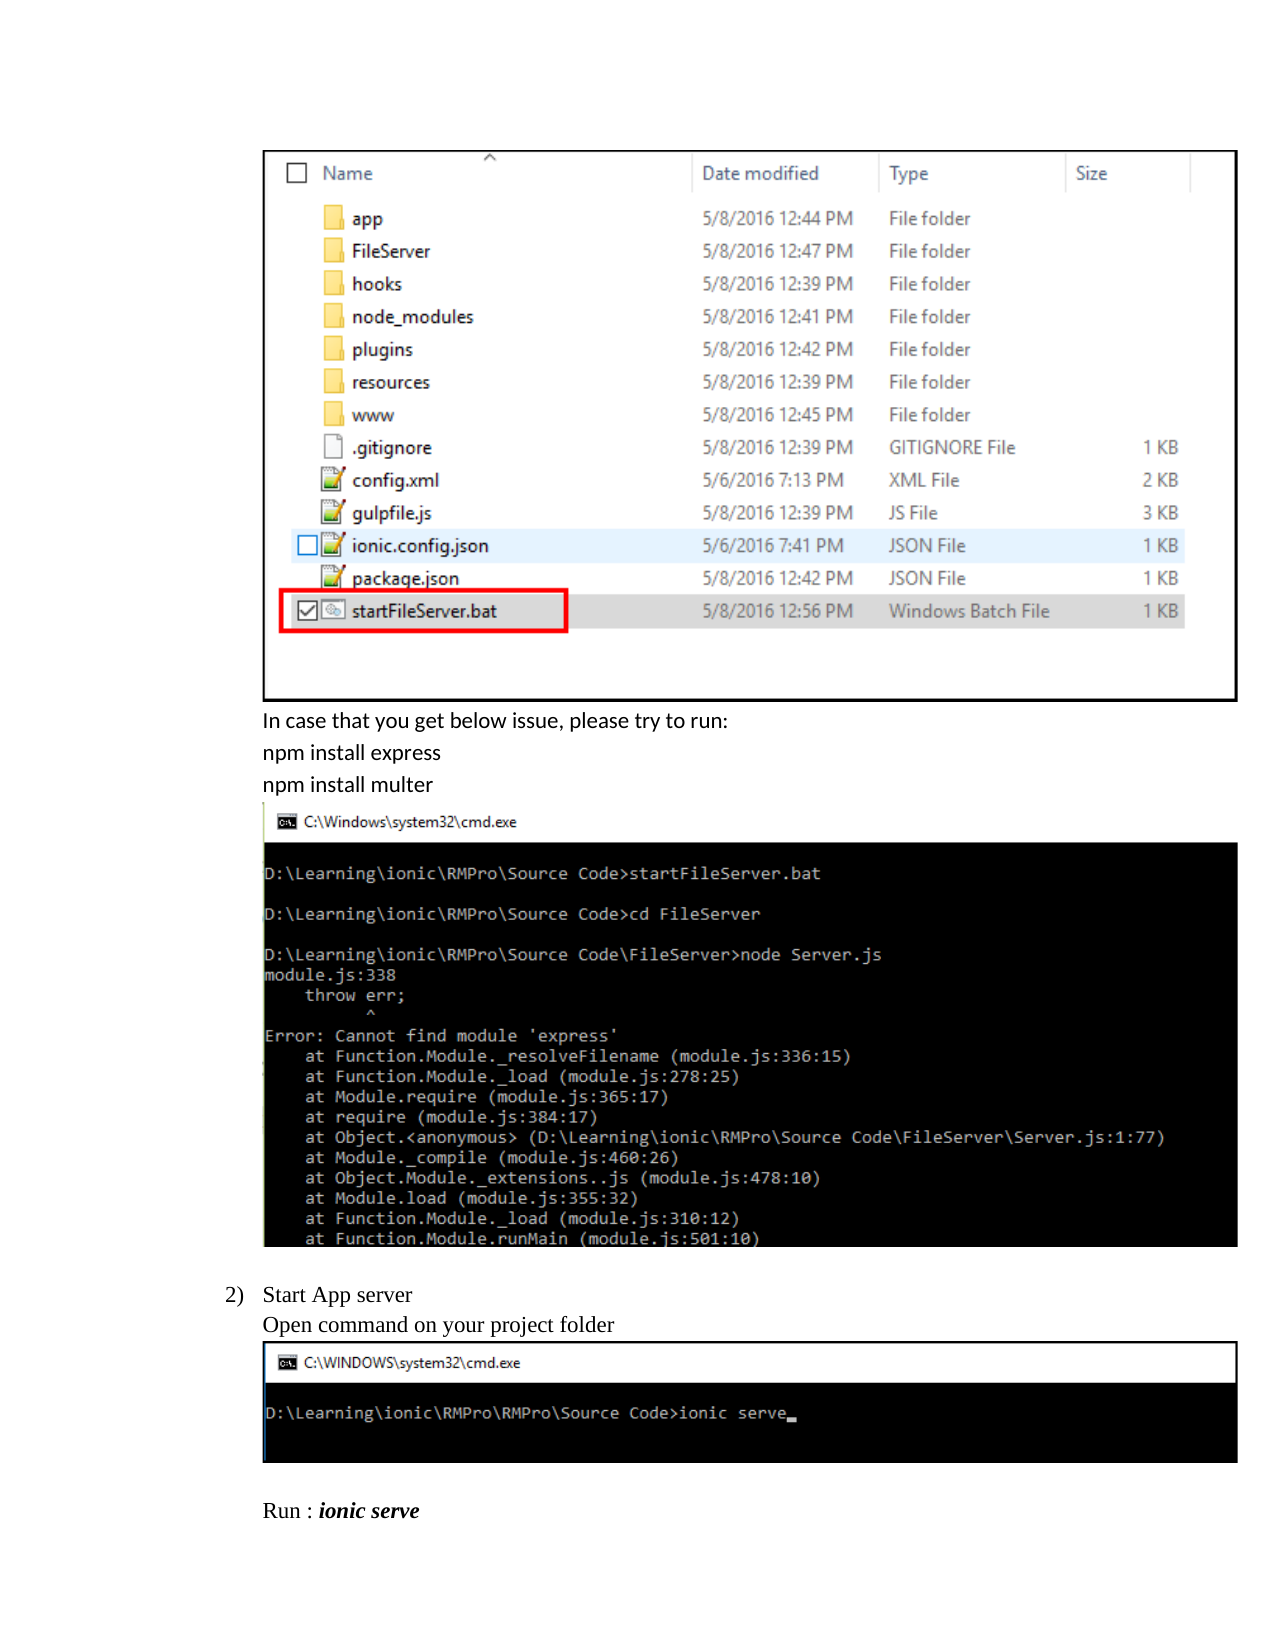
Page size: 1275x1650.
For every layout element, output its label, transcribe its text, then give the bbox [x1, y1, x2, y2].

picture [262, 1341, 1238, 1463]
list Open command on your project folder [262, 1311, 1125, 1337]
picture [262, 150, 1238, 702]
list In case that you get below issue, please try to run: [262, 706, 1125, 734]
list npm install express [262, 738, 1125, 766]
list npm install multer [262, 771, 1125, 799]
list Start App server [225, 1281, 1125, 1307]
list Run : ionic serve [262, 1497, 1125, 1523]
picture [262, 802, 1238, 1247]
